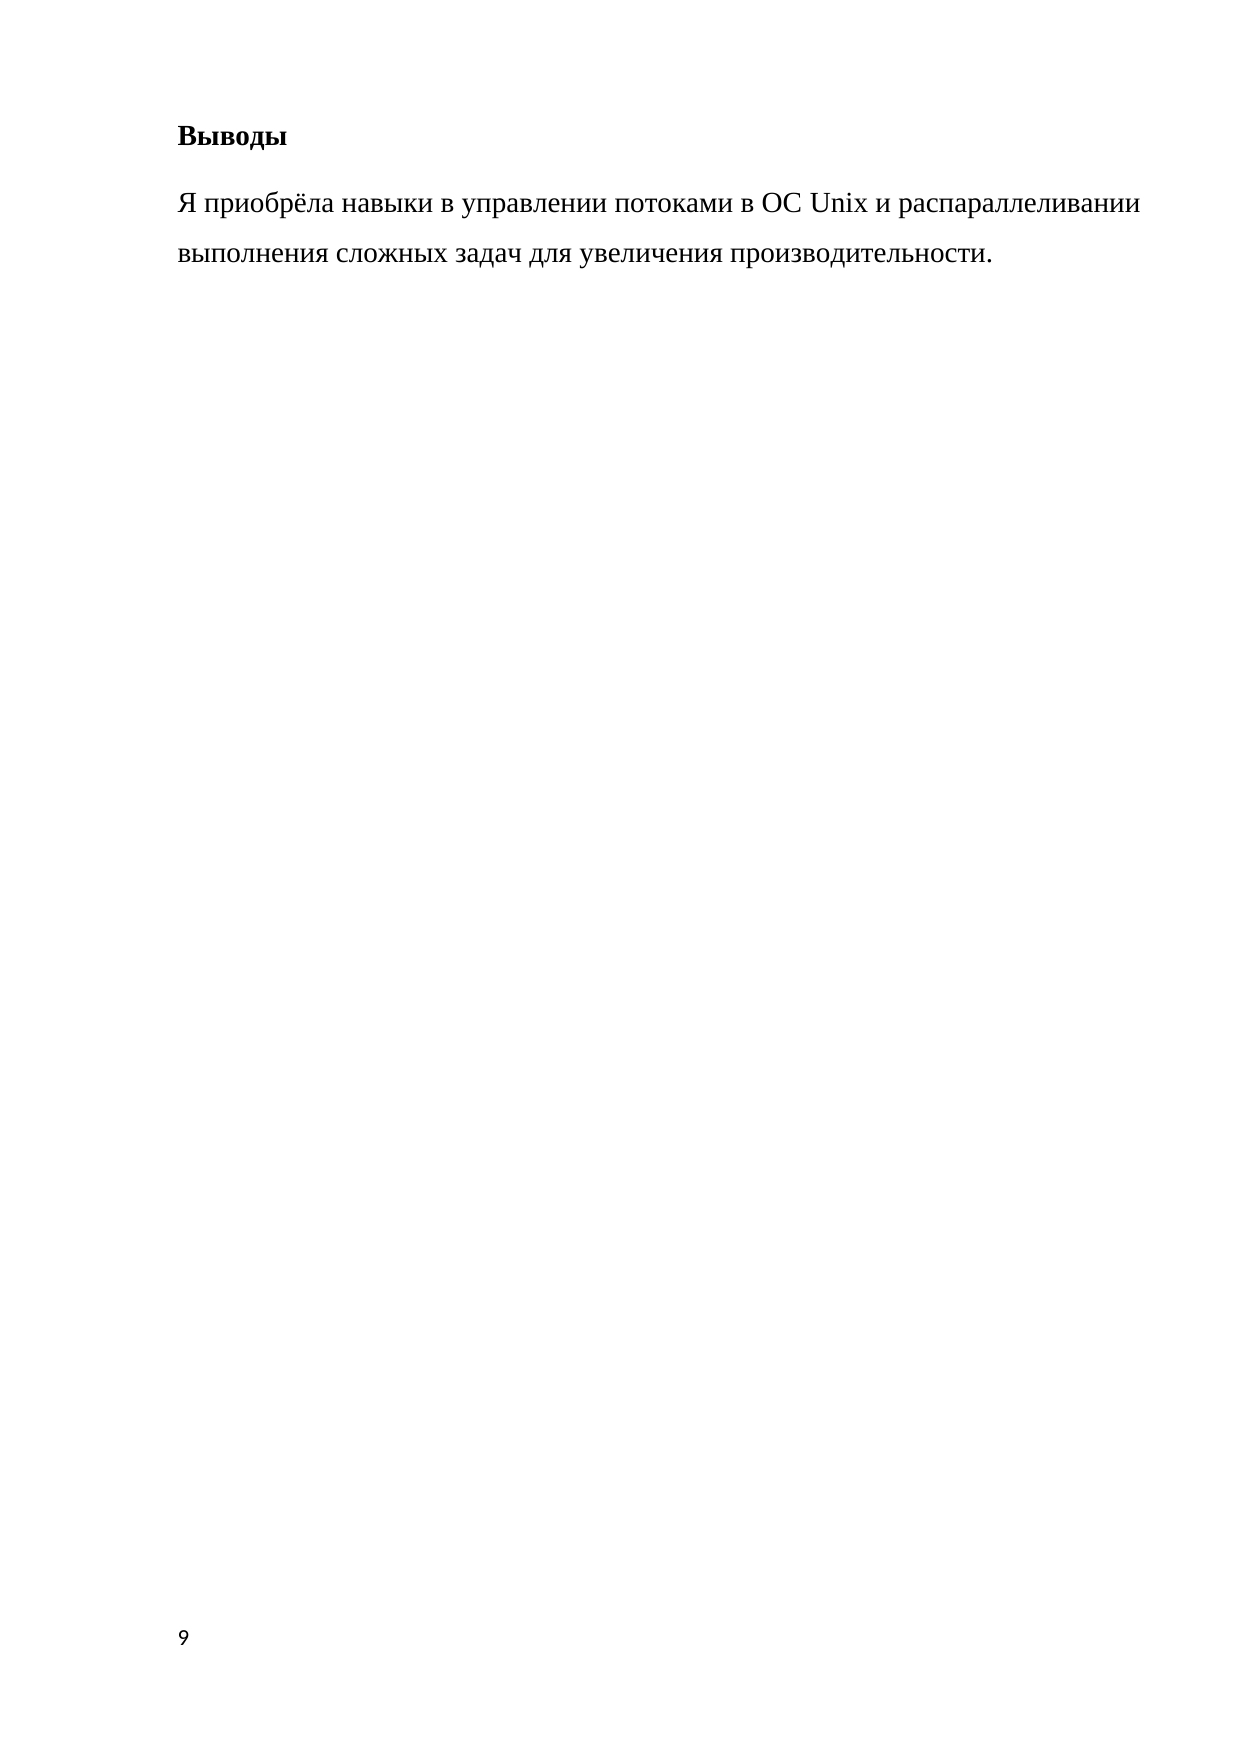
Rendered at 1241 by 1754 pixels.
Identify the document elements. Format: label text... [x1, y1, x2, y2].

text Я приобрёлa навыки в управлении потоками в ОС Unix и распараллеливании выполнения сложных задач для увеличения производительности. [177, 185, 1152, 269]
text Выводы [177, 118, 1152, 152]
